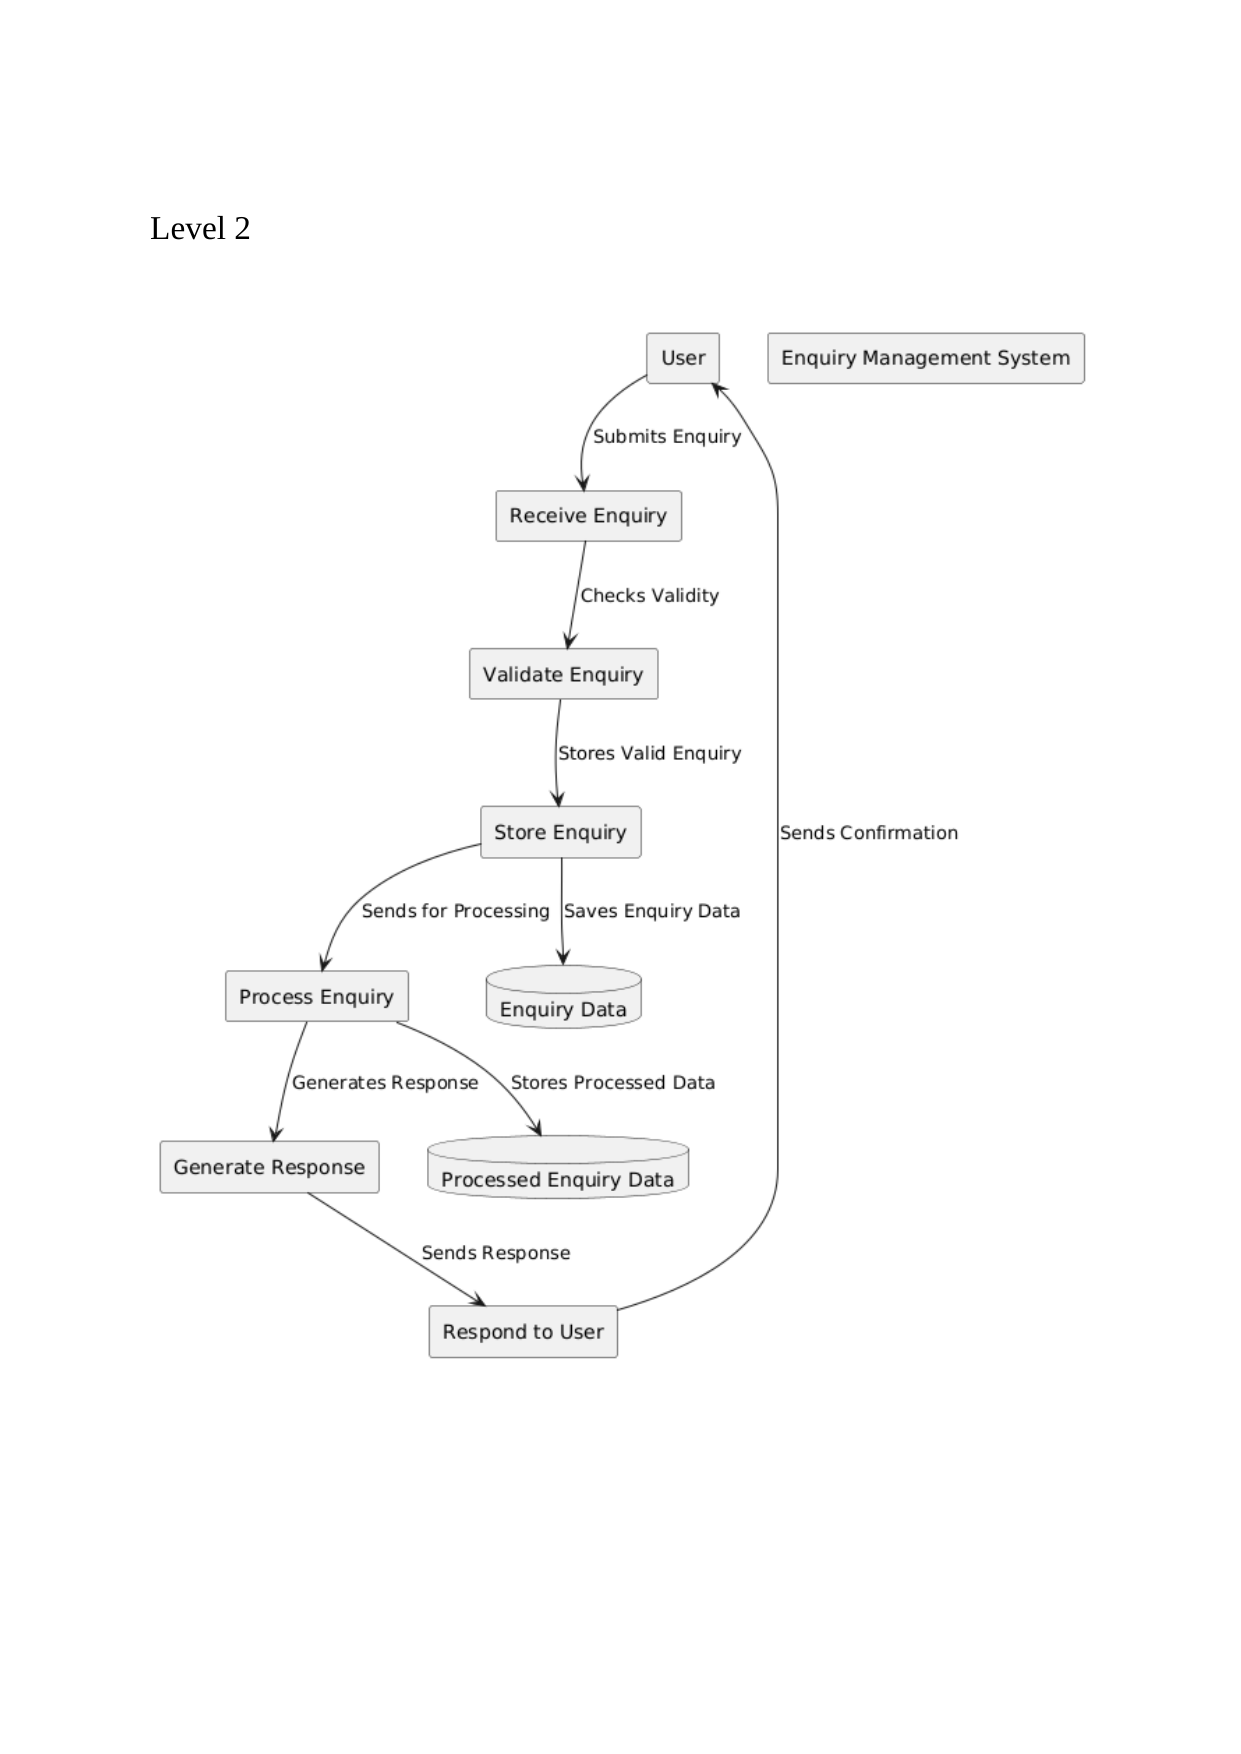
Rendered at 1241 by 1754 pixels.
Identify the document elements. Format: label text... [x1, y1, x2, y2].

picture [150, 324, 1091, 1364]
text Level 2 [150, 208, 1090, 246]
